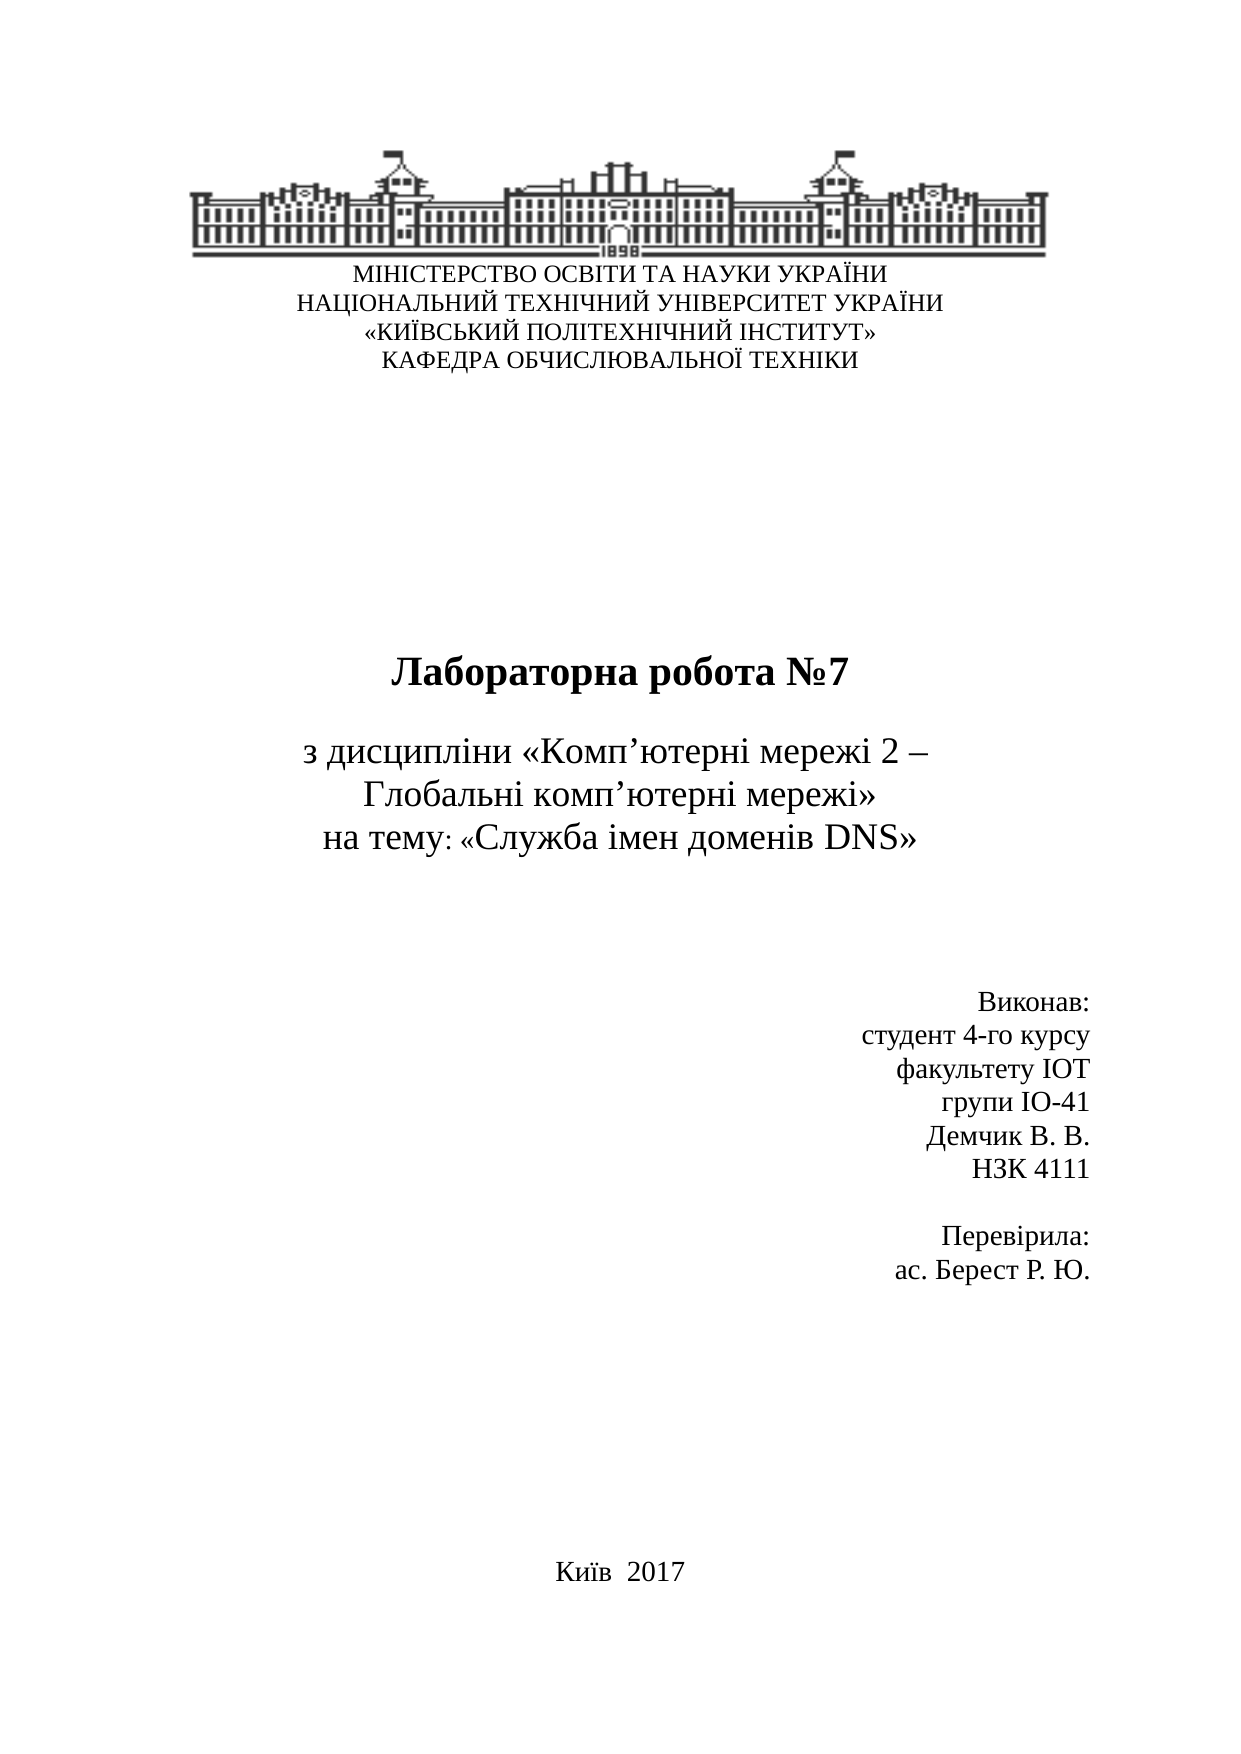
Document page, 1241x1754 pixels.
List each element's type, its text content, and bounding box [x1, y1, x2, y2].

text МІНІСТЕРСТВО ОСВІТИ ТА НАУКИ УКРАЇНИ [150, 259, 1090, 288]
text студент 4-го курсу [150, 1017, 1090, 1051]
text Демчик В. В. [150, 1118, 1090, 1151]
text Виконав: [150, 984, 1090, 1017]
text НАЦІОНАЛЬНИЙ ТЕХНІЧНИЙ УНІВЕРСИТЕТ УКРАЇНИ [150, 288, 1090, 317]
text КАФЕДРА ОБЧИСЛЮВАЛЬНОЇ ТЕХНІКИ [150, 346, 1090, 374]
text «КИЇВСЬКИЙ ПОЛІТЕХНІЧНИЙ ІНСТИТУТ» [150, 317, 1090, 346]
text Перевірила: [150, 1218, 1090, 1252]
text ас. Берест Р. Ю. [150, 1252, 1090, 1286]
text з дисципліни «Комп’ютерні мережі 2 – Глобальні комп’ютерні мережі» [150, 728, 1090, 814]
text Київ 2017 [150, 1554, 1090, 1587]
text групи ІО-41 [150, 1084, 1090, 1118]
text Лабораторна робота №7 [150, 647, 1090, 695]
text на тему: «Служба імен доменів DNS» [209, 814, 1031, 858]
text факультету ІОТ [150, 1051, 1090, 1084]
text НЗК 4111 [150, 1151, 1090, 1185]
